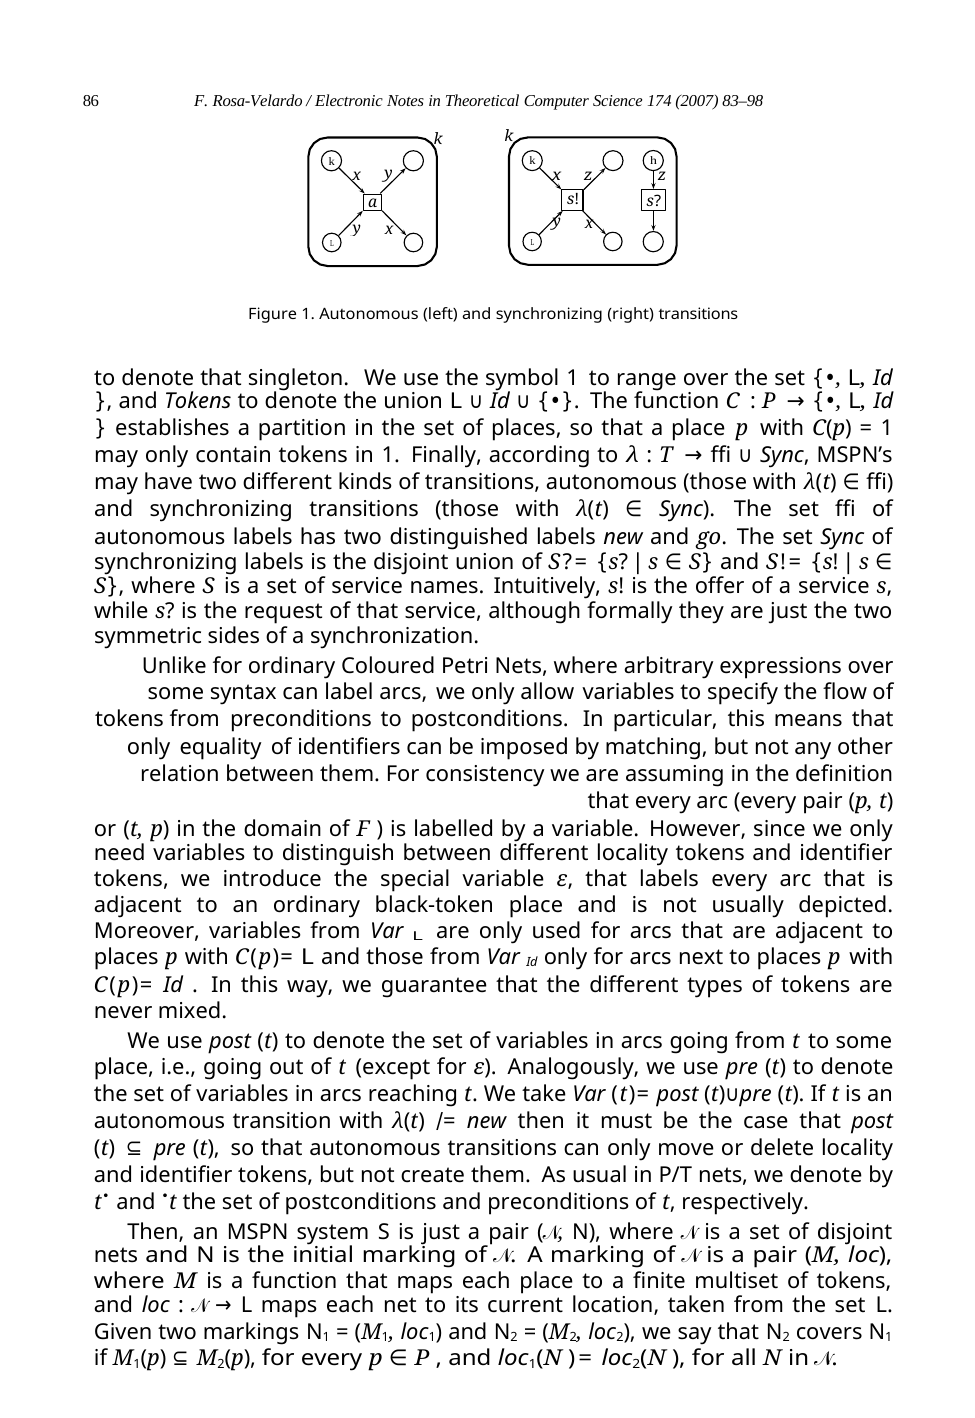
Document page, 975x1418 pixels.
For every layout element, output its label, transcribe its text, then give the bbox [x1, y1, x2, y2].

text or (t, p) in the domain of F ) is labelled by a variable. However, since we only need variables to distinguish between different locality tokens and identifier tokens, we introduce the special variable ε, that labels every arc that is adjacent to an ordinary black-token place and is not usually depicted. Moreover, variables from Var L are only used for arcs that are adjacent to places p with C(p)= L and those from Var Id only for arcs next to places p with C(p)= Id . In this way, we guarantee that the different types of tokens are never mixed. [94, 815, 893, 1025]
text k [71, 127, 806, 149]
text We use post (t) to denote the set of variables in arcs going from t to some place, i.e., going out of t (except for ε). Analogously, we use pre (t) to denote the set of variables in arcs reaching t. We take Var (t)= post (t)∪pre (t). If t is an autonomous transition with λ(t) /= new then it must be the case that post (t) ⊆ pre (t), so that autonomous transitions can only move or delete locality and identifier tokens, but not create them. As usual in P/T nets, we denote by t• and •t the set of postconditions and preconditions of t, respectively. [94, 1027, 893, 1216]
text Unlike for ordinary Coloured Petri Nets, where arbitrary expressions over some syntax can label arcs, we only allow variables to specify the flow of tokens from preconditions to postconditions. In particular, this means that only equality of identifiers can be imposed by matching, but not any other relation between them. For consistency we are assuming in the definition that every arc (every pair (p, t) [94, 652, 893, 815]
text Then, an MSPN system S is just a pair (𝒩, N), where 𝒩 is a set of disjoint nets and N is the initial marking of 𝒩. A marking of 𝒩 is a pair (M, loc), where M is a function that maps each place to a finite multiset of tokens, and loc : 𝒩 → L maps each net to its current location, taken from the set L. Given two markings N1 = (M1, loc1) and N2 = (M2, loc2), we say that N2 covers N1 if M1(p) ⊆ M2(p), for every p ∈ P , and loc1(N )= loc2(N ), for all N in 𝒩. [94, 1218, 893, 1375]
text Figure 1. Autonomous (left) and synchronizing (right) transitions [82, 302, 904, 324]
text to denote that singleton. We use the symbol 1 to range over the set {•, L, Id }, and Tokens to denote the union L ∪ Id ∪ {•}. The function C : P → {•, L, Id } establishes a partition in the set of places, so that a place p with C(p) = 1 may only contain tokens in 1. Finally, according to λ : T → ffi ∪ Sync, MSPN’s may have two different kinds of transitions, autonomous (those with λ(t) ∈ ffi) and synchronizing transitions (those with λ(t) ∈ Sync). The set ffi of autonomous labels has two distinguished labels new and go. The set Sync of synchronizing labels is the disjoint union of S?= {s? | s ∈ S} and S!= {s! | s ∈ S}, where S is a set of service names. Intuitively, s! is the offer of a service s, while s? is the request of that service, although formally they are just the two symmetric sides of a synchronization. [94, 363, 893, 650]
